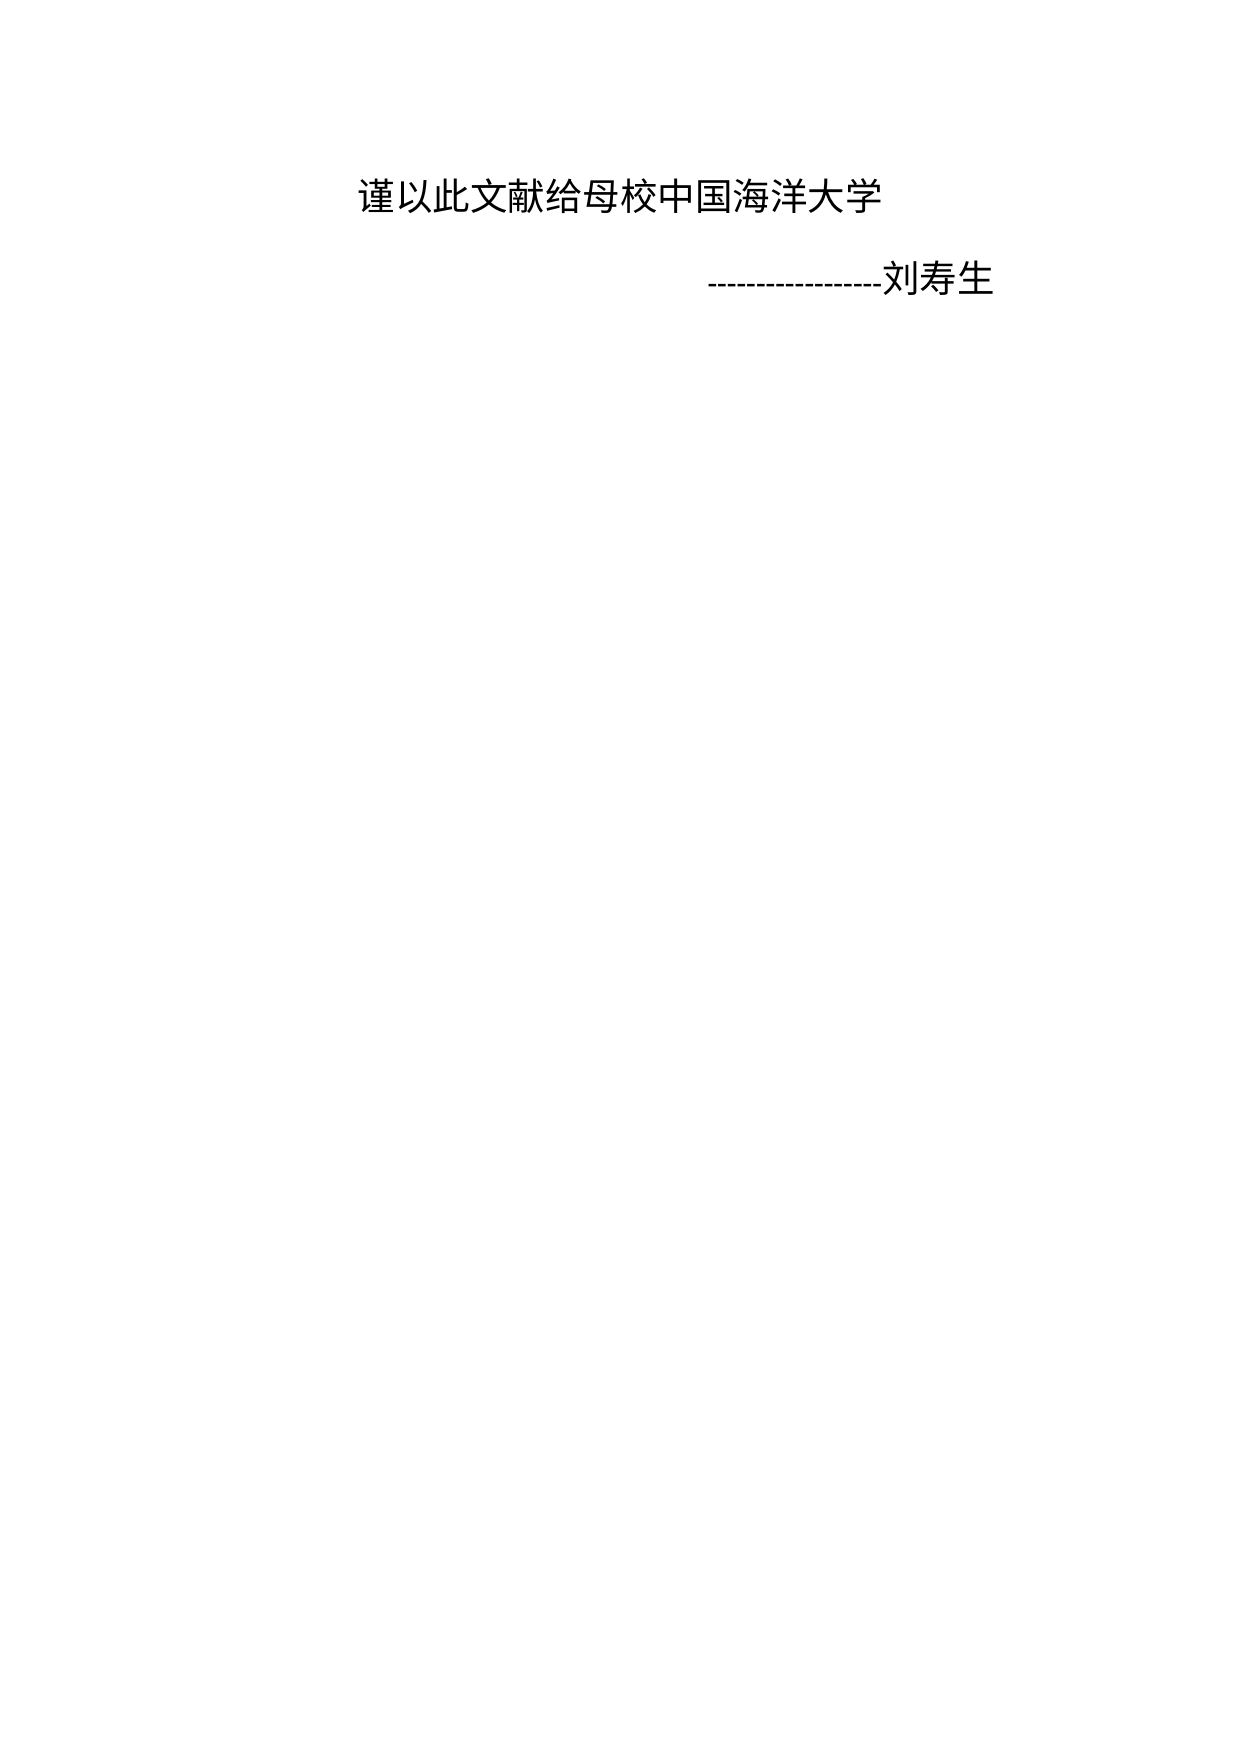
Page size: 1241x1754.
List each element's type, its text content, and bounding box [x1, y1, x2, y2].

text ------------------刘寿生 [187, 243, 994, 308]
text 谨以此文献给母校中国海洋大学 [187, 162, 1053, 227]
